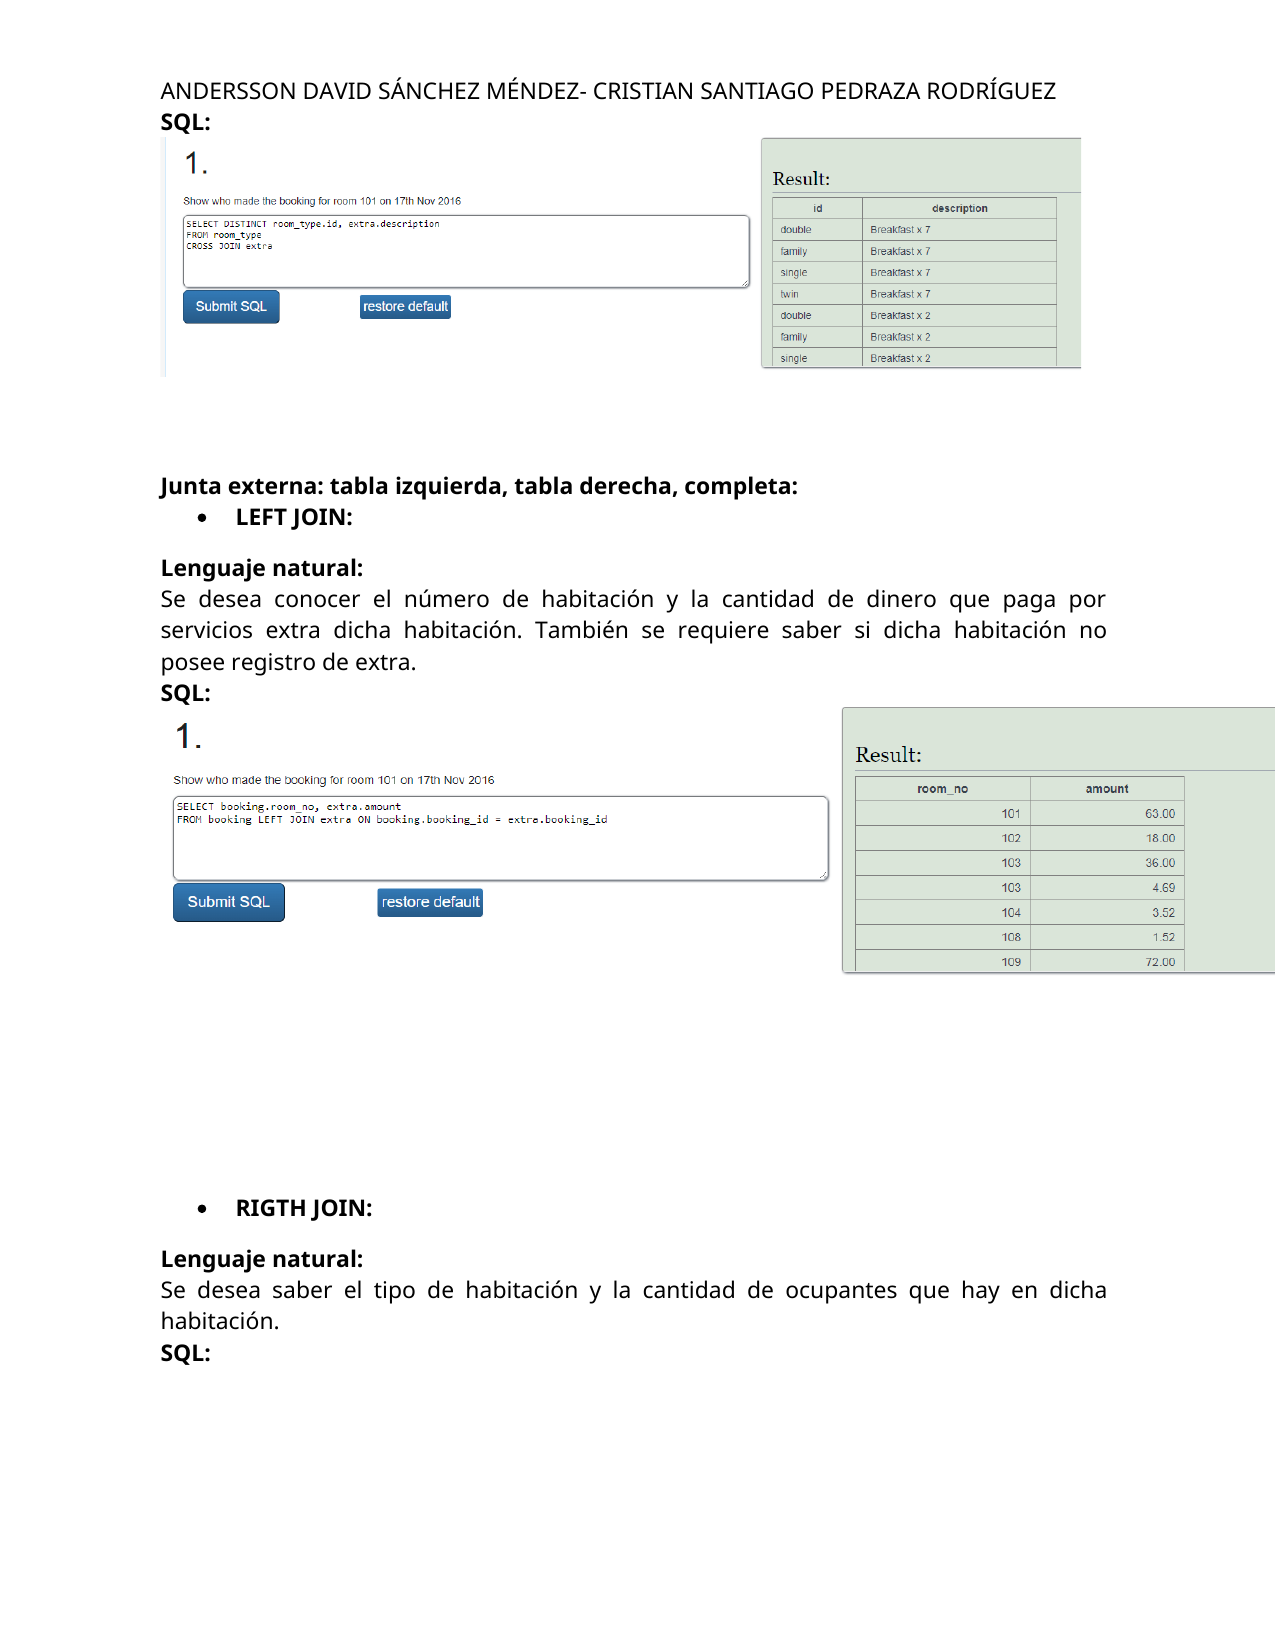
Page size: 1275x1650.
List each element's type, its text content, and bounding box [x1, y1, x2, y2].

picture [160, 137, 1082, 377]
text Lenguaje natural: [160, 552, 1108, 583]
list RIGTH JOIN: [198, 1192, 1108, 1223]
text SQL: [160, 677, 1108, 707]
text Se desea conocer el número de habitación y la cantidad de dinero que paga por servicios extra dicha habitación. También se requiere saber si dicha habitación no posee registro de extra. [160, 583, 1108, 677]
text Junta externa: tabla izquierda, tabla derecha, completa: [160, 470, 1108, 501]
text Lenguaje natural: [160, 1243, 1108, 1274]
text SQL: [160, 1336, 1108, 1368]
list LEFT JOIN: [198, 501, 1108, 532]
text SQL: [160, 106, 1108, 137]
text Se desea saber el tipo de habitación y la cantidad de ocupantes que hay en dicha habitación. [160, 1274, 1108, 1336]
picture [160, 707, 1275, 1005]
